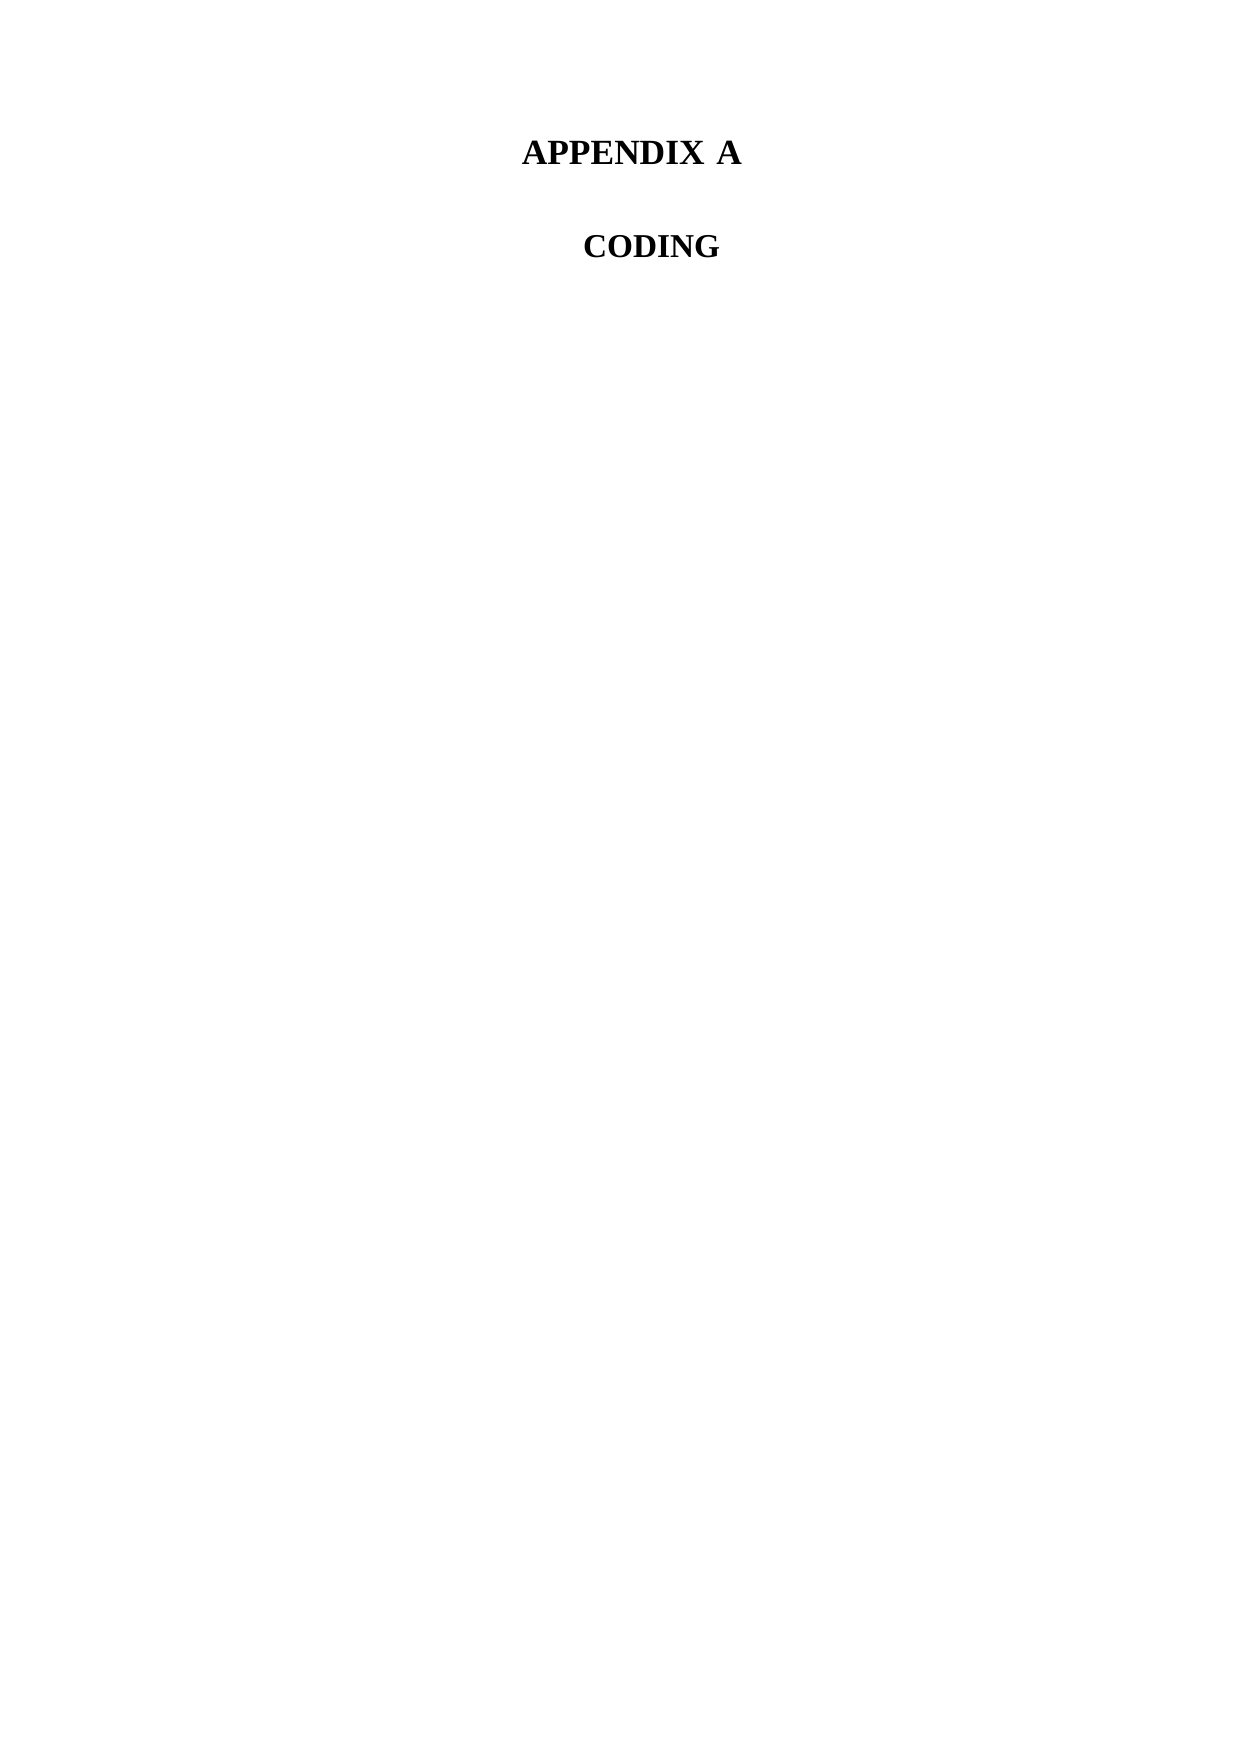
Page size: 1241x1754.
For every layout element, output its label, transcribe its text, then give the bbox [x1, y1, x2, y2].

text CODING [159, 226, 1143, 264]
text APPENDIX A [395, 131, 868, 172]
